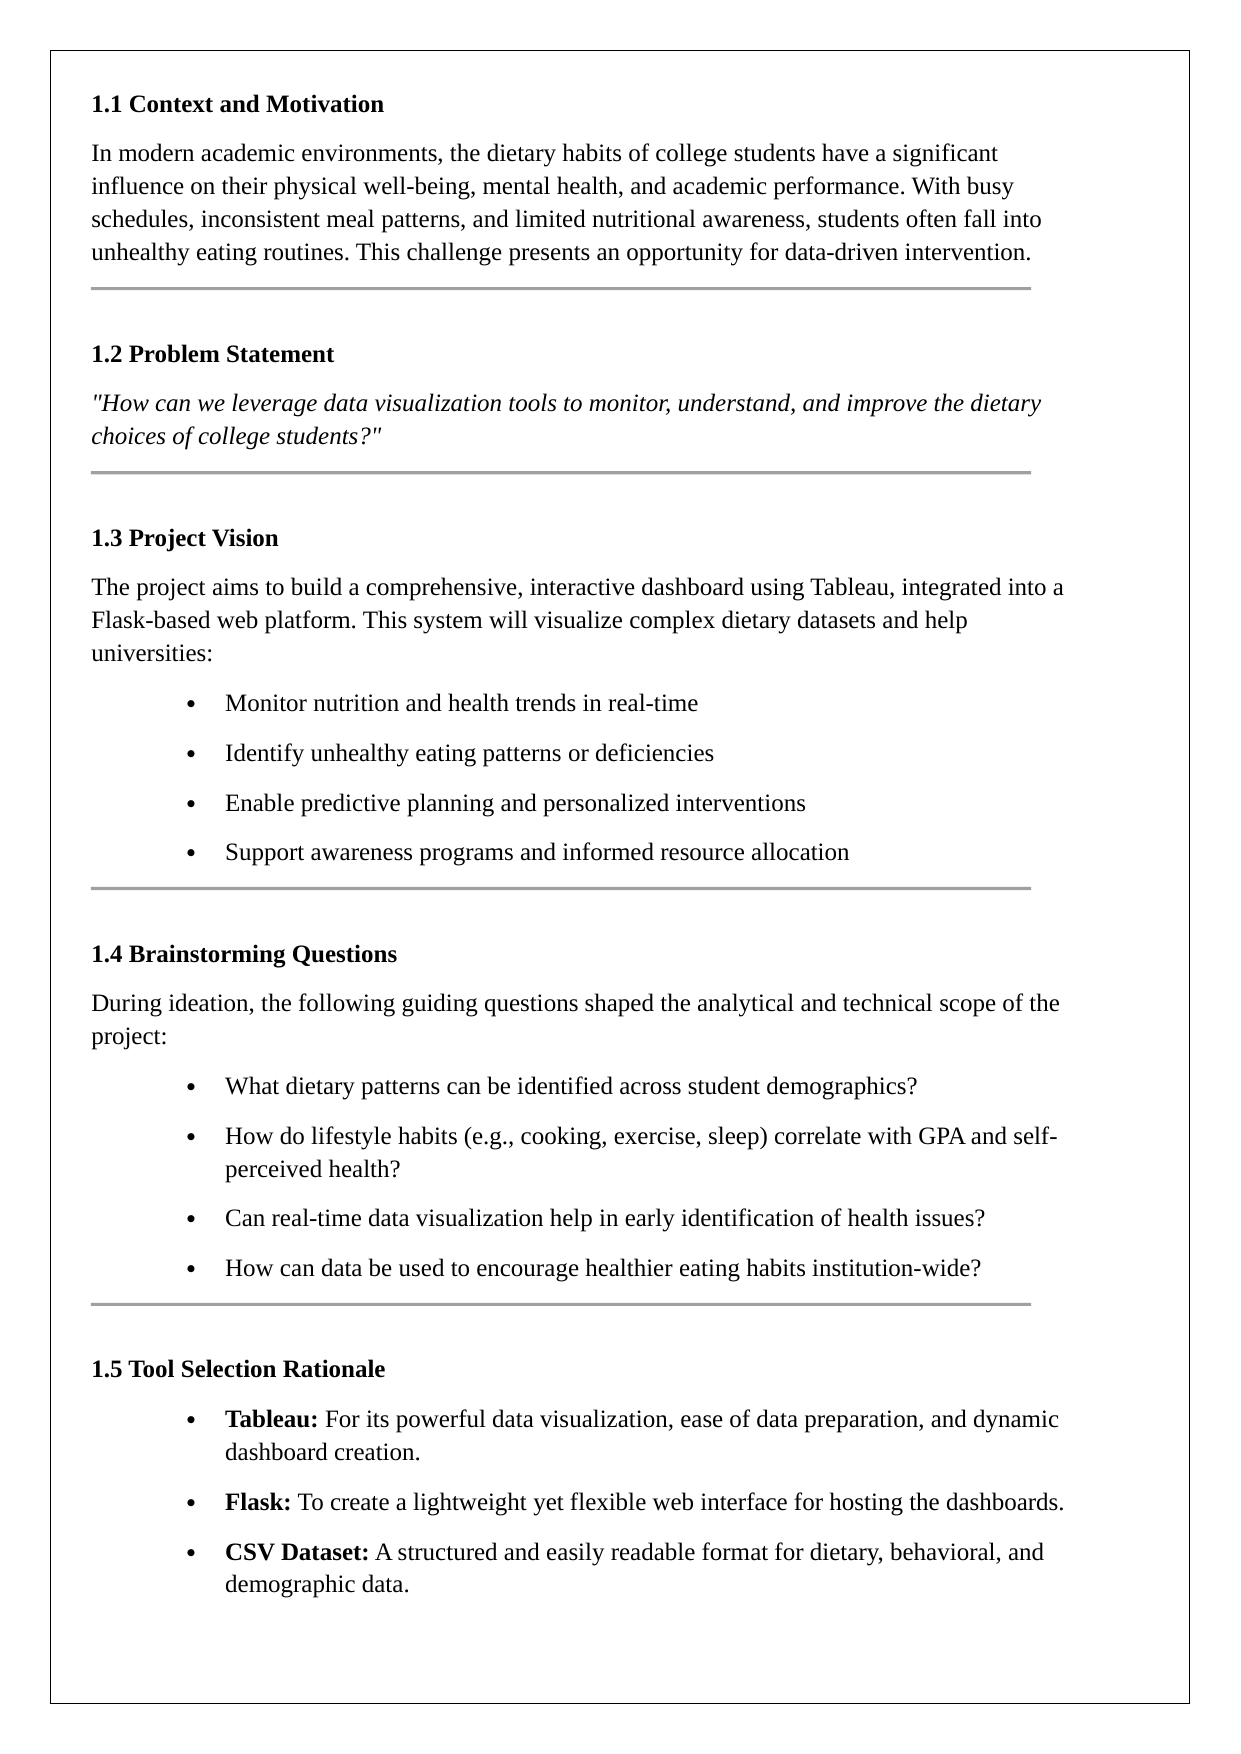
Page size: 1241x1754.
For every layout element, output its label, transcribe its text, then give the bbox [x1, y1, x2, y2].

list Tableau: For its powerful data visualization, ease of data preparation, and dynamic dashboard creation. [187, 1404, 1090, 1466]
text "How can we leverage data visualization tools to monitor, understand, and improve the dietary choices of college students?" [91, 388, 1090, 450]
list Can real-time data visualization help in early identification of health issues? [187, 1203, 1090, 1232]
list Monitor nutrition and health trends in real-time [187, 688, 1090, 717]
text 1.5 Tool Selection Rationale [91, 1354, 1090, 1383]
text 1.1 Context and Motivation [91, 89, 1090, 117]
list Flask: To create a lightweight yet flexible web interface for hosting the dashboards. [187, 1487, 1090, 1516]
text 1.2 Problem Statement [91, 339, 1090, 367]
list Identify unhealthy eating patterns or deficiencies [187, 738, 1090, 767]
text 1.3 Project Vision [91, 523, 1090, 552]
list Support awareness programs and informed resource allocation [187, 837, 1090, 866]
list How can data be used to encourage healthier eating habits institution-wide? [187, 1253, 1090, 1282]
text During ideation, the following guiding questions shaped the analytical and technical scope of the project: [91, 988, 1090, 1050]
text In modern academic environments, the dietary habits of college students have a significant influence on their physical well-being, mental health, and academic performance. With busy schedules, inconsistent meal patterns, and limited nutritional awareness, students often fall into unhealthy eating routines. This challenge presents an opportunity for data-driven intervention. [91, 138, 1090, 266]
list What dietary patterns can be identified across student demographics? [187, 1071, 1090, 1100]
list How do lifestyle habits (e.g., cooking, exercise, sleep) correlate with GPA and self-perceived health? [187, 1121, 1090, 1182]
list Enable predictive planning and personalized interventions [187, 788, 1090, 816]
text 1.4 Brainstorming Questions [91, 939, 1090, 967]
list CSV Dataset: A structured and easily readable format for dietary, behavioral, and demographic data. [187, 1537, 1090, 1598]
text The project aims to build a comprehensive, interactive dashboard using Tableau, integrated into a Flask-based web platform. This system will visualize complex dietary datasets and help universities: [91, 572, 1090, 667]
